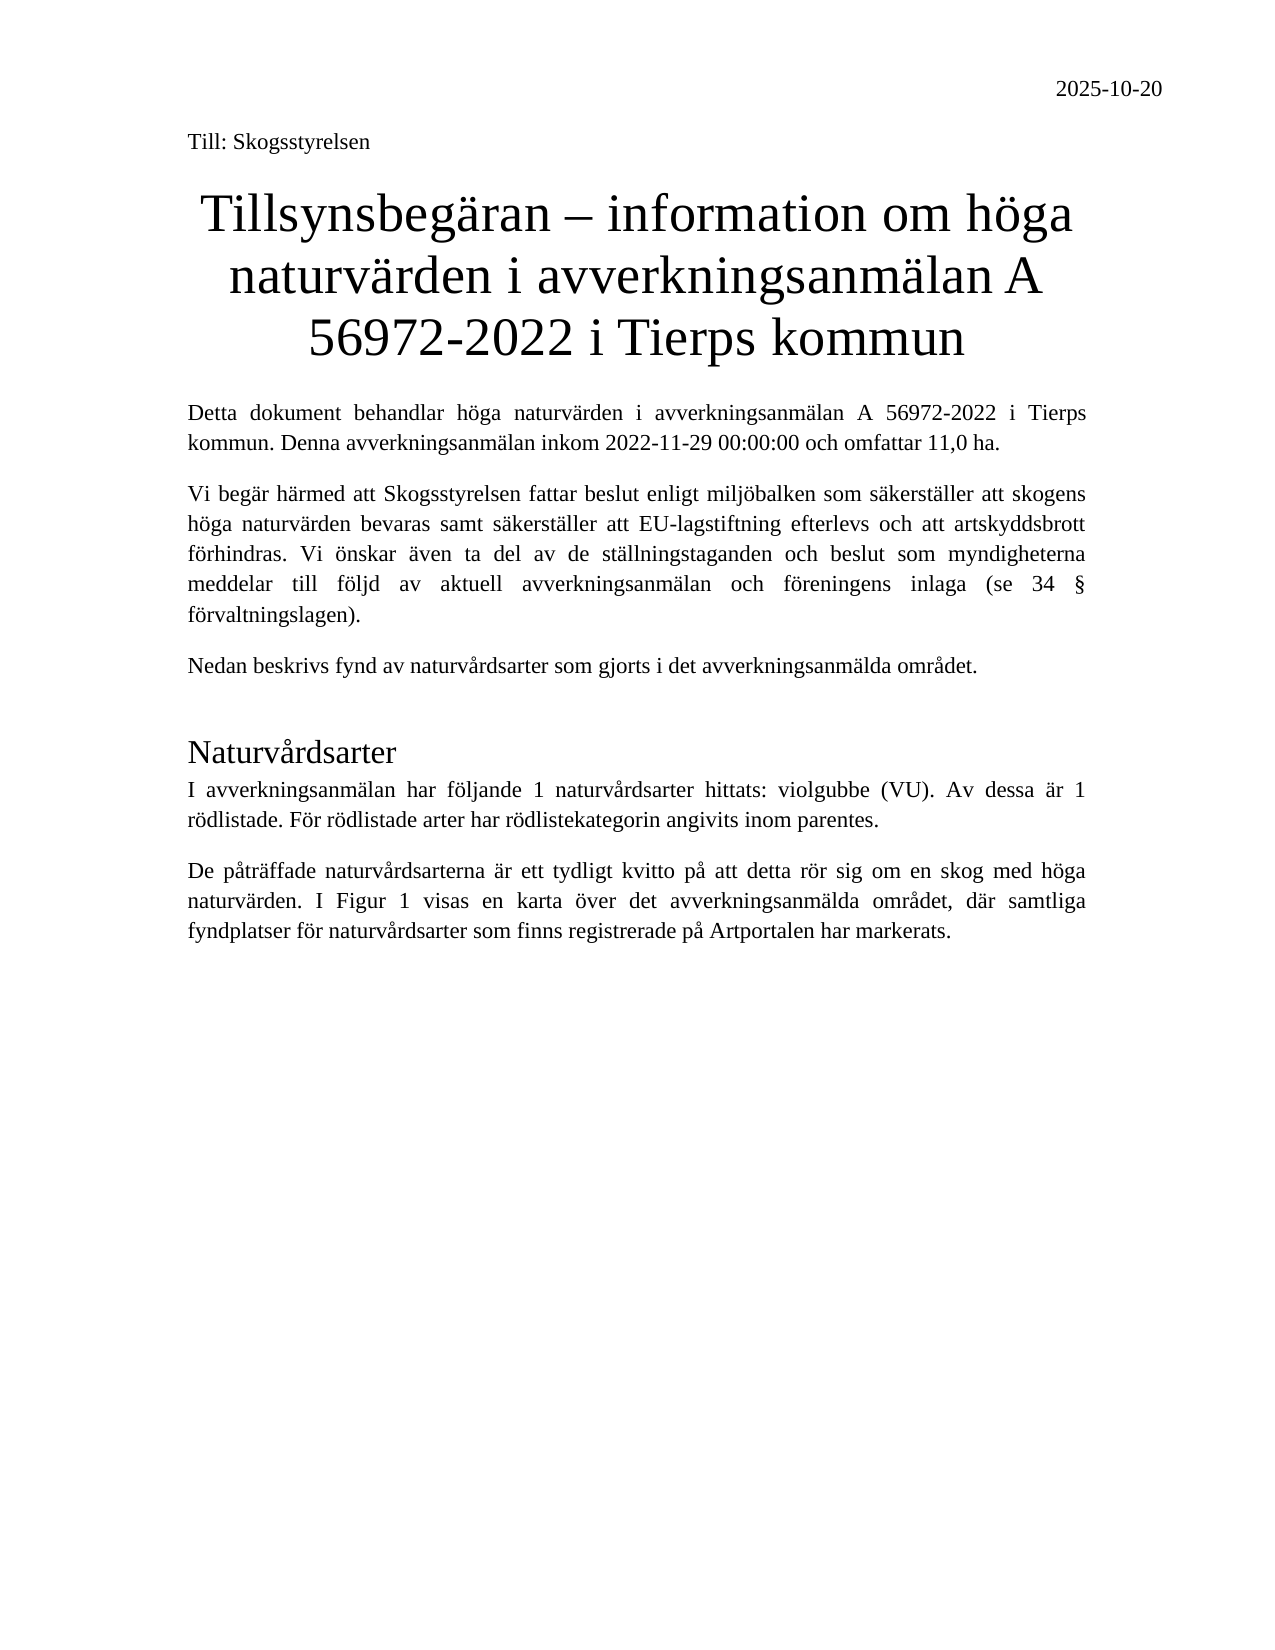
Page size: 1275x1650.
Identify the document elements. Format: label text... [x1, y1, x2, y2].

subtitle Naturvårdsarter [187, 732, 1087, 770]
text Vi begär härmed att Skogsstyrelsen fattar beslut enligt miljöbalken som säkerställer att skogens höga naturvärden bevaras samt säkerställer att EU-lagstiftning efterlevs och att artskyddsbrott förhindras. Vi önskar även ta del av de ställningstaganden och beslut som myndigheterna meddelar till följd av aktuell avverkningsanmälan och föreningens inlaga (se 34 § förvaltningslagen). [187, 480, 1087, 627]
title Tillsynsbegäran – information om höga naturvärden i avverkningsanmälan A 56972-2022 i Tierps kommun [187, 180, 1087, 367]
text I avverkningsanmälan har följande 1 naturvårdsarter hittats: violgubbe (VU). Av dessa är 1 rödlistade. För rödlistade arter har rödlistekategorin angivits inom parentes. [187, 776, 1087, 832]
text Detta dokument behandlar höga naturvärden i avverkningsanmälan A 56972-2022 i Tierps kommun. Denna avverkningsanmälan inkom 2022-11-29 00:00:00 och omfattar 11,0 ha. [187, 398, 1087, 455]
text Nedan beskrivs fynd av naturvårdsarter som gjorts i det avverkningsanmälda området. [187, 652, 1087, 678]
text De påträffade naturvårdsarterna är ett tydligt kvitto på att detta rör sig om en skog med höga naturvärden. I Figur 1 visas en karta över det avverkningsanmälda området, där samtliga fyndplatser för naturvårdsarter som finns registrerade på Artportalen har markerats. [187, 857, 1087, 944]
